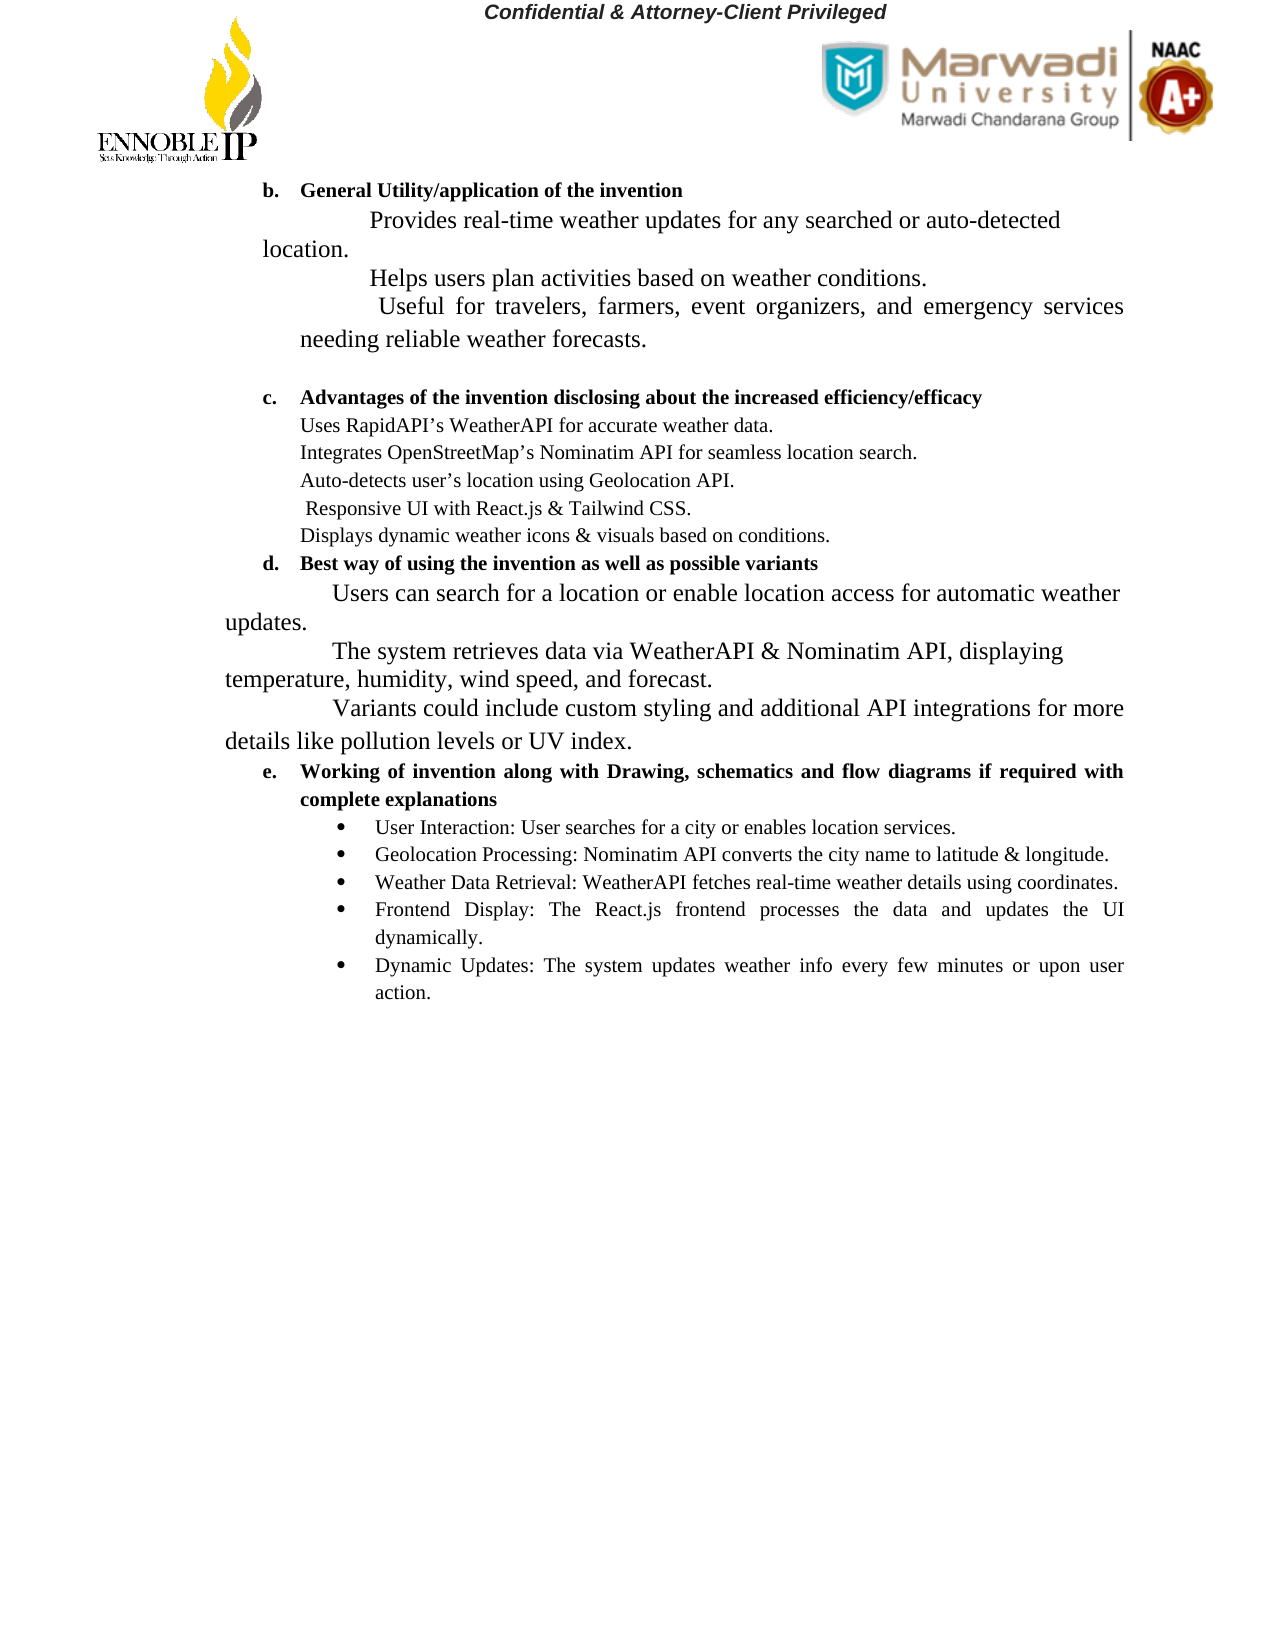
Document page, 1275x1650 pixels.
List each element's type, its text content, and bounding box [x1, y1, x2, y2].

list Uses RapidAPI’s WeatherAPI for accurate weather data. [300, 413, 1125, 437]
list Working of invention along with Drawing, schematics and flow diagrams if required with complete explanations [262, 759, 1125, 811]
text  Variants could include custom styling and additional API integrations for more details like pollution levels or UV index. [225, 693, 1125, 755]
list User Interaction: User searches for a city or enables location services. [337, 814, 1125, 839]
picture [87, 10, 265, 172]
list  Provides real-time weather updates for any searched or auto-detected location. [262, 205, 1125, 263]
list Integrates OpenStreetMap’s Nominatim API for seamless location search. [300, 440, 1125, 464]
list Advantages of the invention disclosing about the increased efficiency/efficacy [262, 385, 1125, 409]
list Best way of using the invention as well as possible variants [262, 551, 1125, 575]
list  The system retrieves data via WeatherAPI & Nominatim API, displaying temperature, humidity, wind speed, and forecast. [225, 636, 1125, 693]
list Weather Data Retrieval: WeatherAPI fetches real-time weather details using coordinates. [337, 870, 1125, 894]
list General Utility/application of the invention [262, 178, 1125, 202]
list  Helps users plan activities based on weather conditions. [262, 263, 1125, 291]
list Geolocation Processing: Nominatim API converts the city name to latitude & longitude. [337, 842, 1125, 866]
list  Users can search for a location or enable location access for automatic weather updates. [225, 578, 1125, 636]
list Auto-detects user’s location using Geolocation API. [300, 468, 1125, 492]
list Frontend Display: The React.js frontend processes the data and updates the UI dynamically. [337, 897, 1125, 949]
picture [821, 30, 1214, 141]
list Displays dynamic weather icons & visuals based on conditions. [300, 523, 1125, 547]
list Responsive UI with React.js & Tailwind CSS. [300, 496, 1125, 519]
list  Useful for travelers, farmers, event organizers, and emergency services needing reliable weather forecasts. [300, 291, 1125, 353]
list Dynamic Updates: The system updates weather info every few minutes or upon user action. [337, 953, 1125, 1004]
